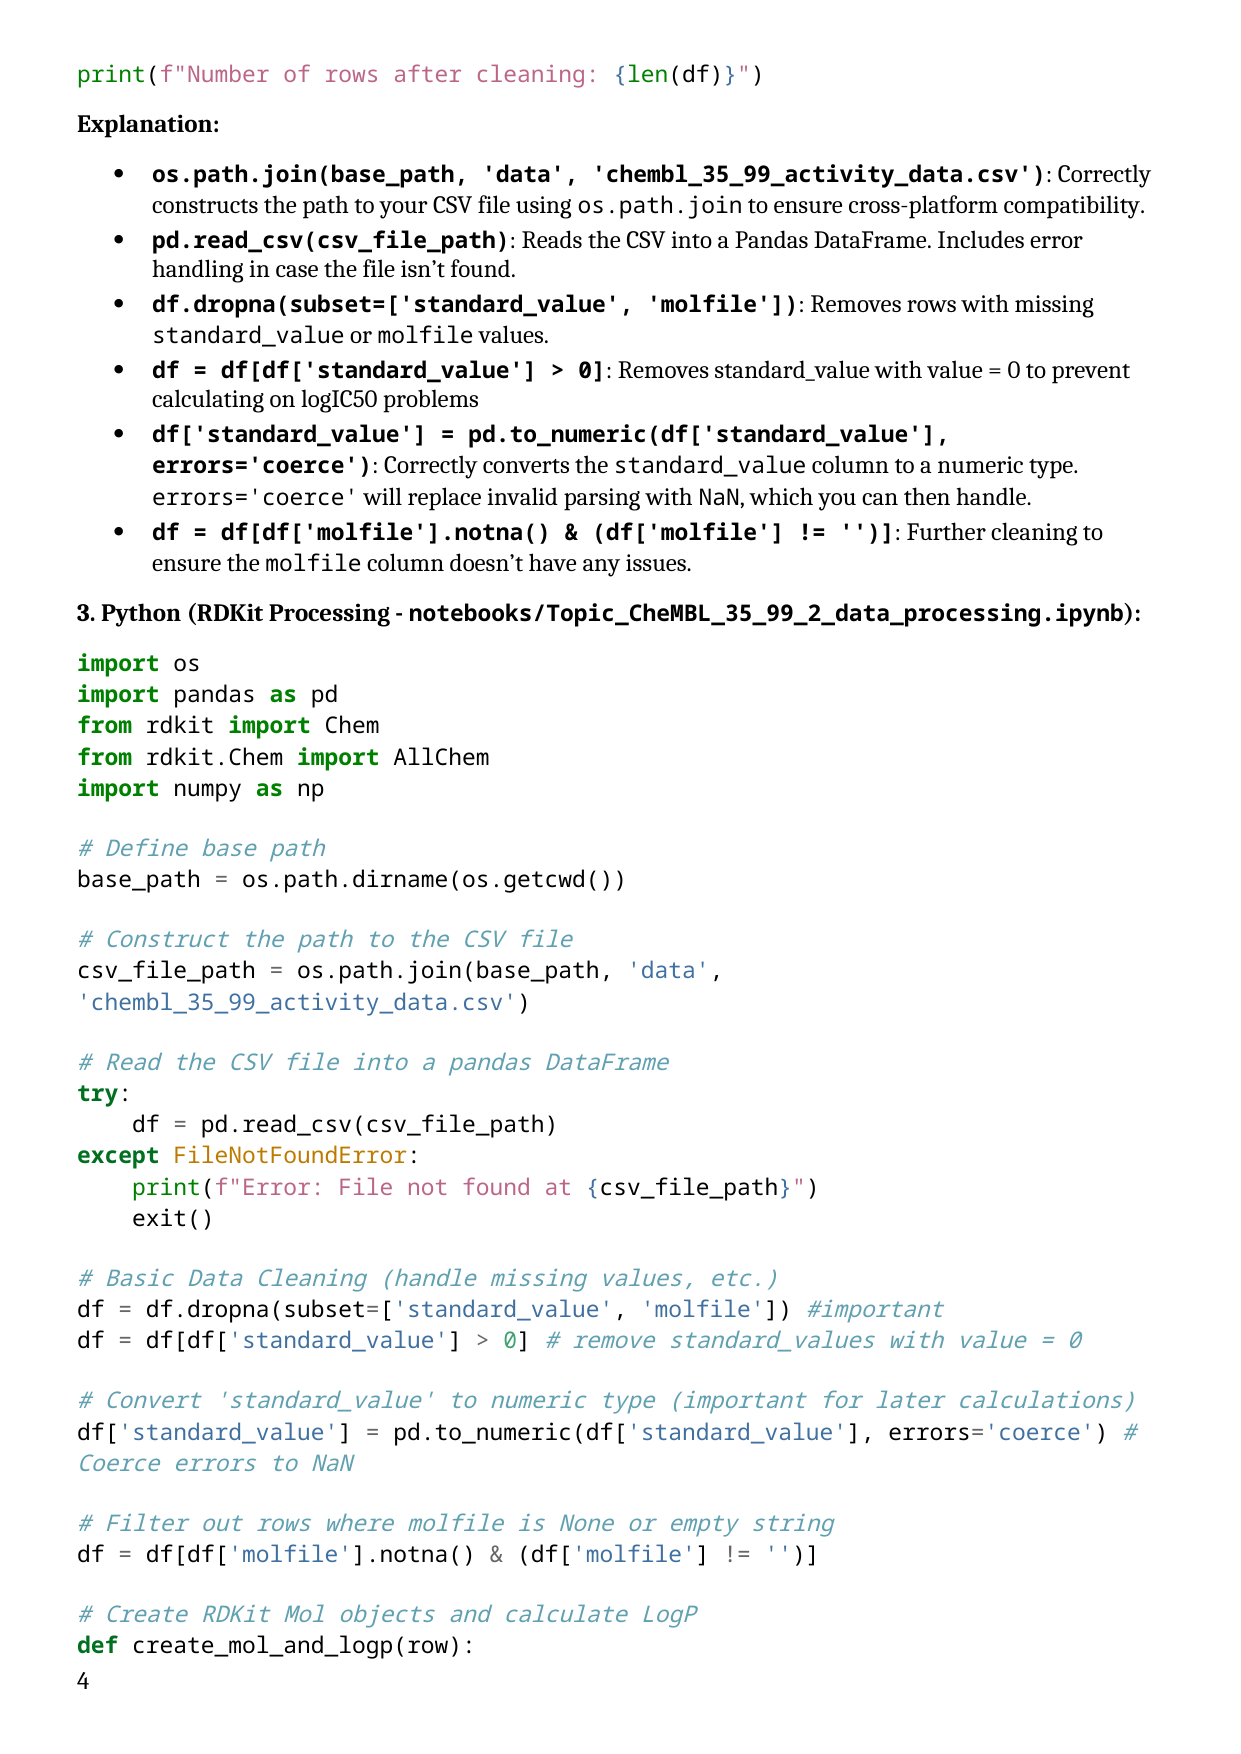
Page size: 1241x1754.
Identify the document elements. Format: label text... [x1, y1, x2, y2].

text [77, 647, 1163, 1660]
list df.dropna(subset=['standard_value', 'molfile']): Removes rows with missing standard_value or molfile values. [114, 288, 1163, 350]
list df = df[df['standard_value'] > 0]: Removes standard_value with value = 0 to prevent calculating on logIC50 problems [114, 354, 1163, 414]
text Explanation: [77, 110, 1163, 139]
text 3. Python (RDKit Processing - notebooks/Topic_CheMBL_35_99_2_data_processing.ipynb): [77, 597, 1163, 628]
list pd.read_csv(csv_file_path): Reads the CSV into a Pandas DataFrame. Includes error handling in case the file isn’t found. [114, 224, 1163, 284]
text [77, 29, 1163, 89]
list df = df[df['molfile'].notna() & (df['molfile'] != '')]: Further cleaning to ensure the molfile column doesn’t have any issues. [114, 515, 1163, 578]
list df['standard_value'] = pd.to_numeric(df['standard_value'], errors='coerce'): Correctly converts the standard_value column to a numeric type. errors='coerce' will replace invalid parsing with NaN, which you can then handle. [114, 418, 1163, 512]
list os.path.join(base_path, 'data', 'chembl_35_99_activity_data.csv'): Correctly constructs the path to your CSV file using os.path.join to ensure cross-platform compatibility. [114, 158, 1163, 220]
